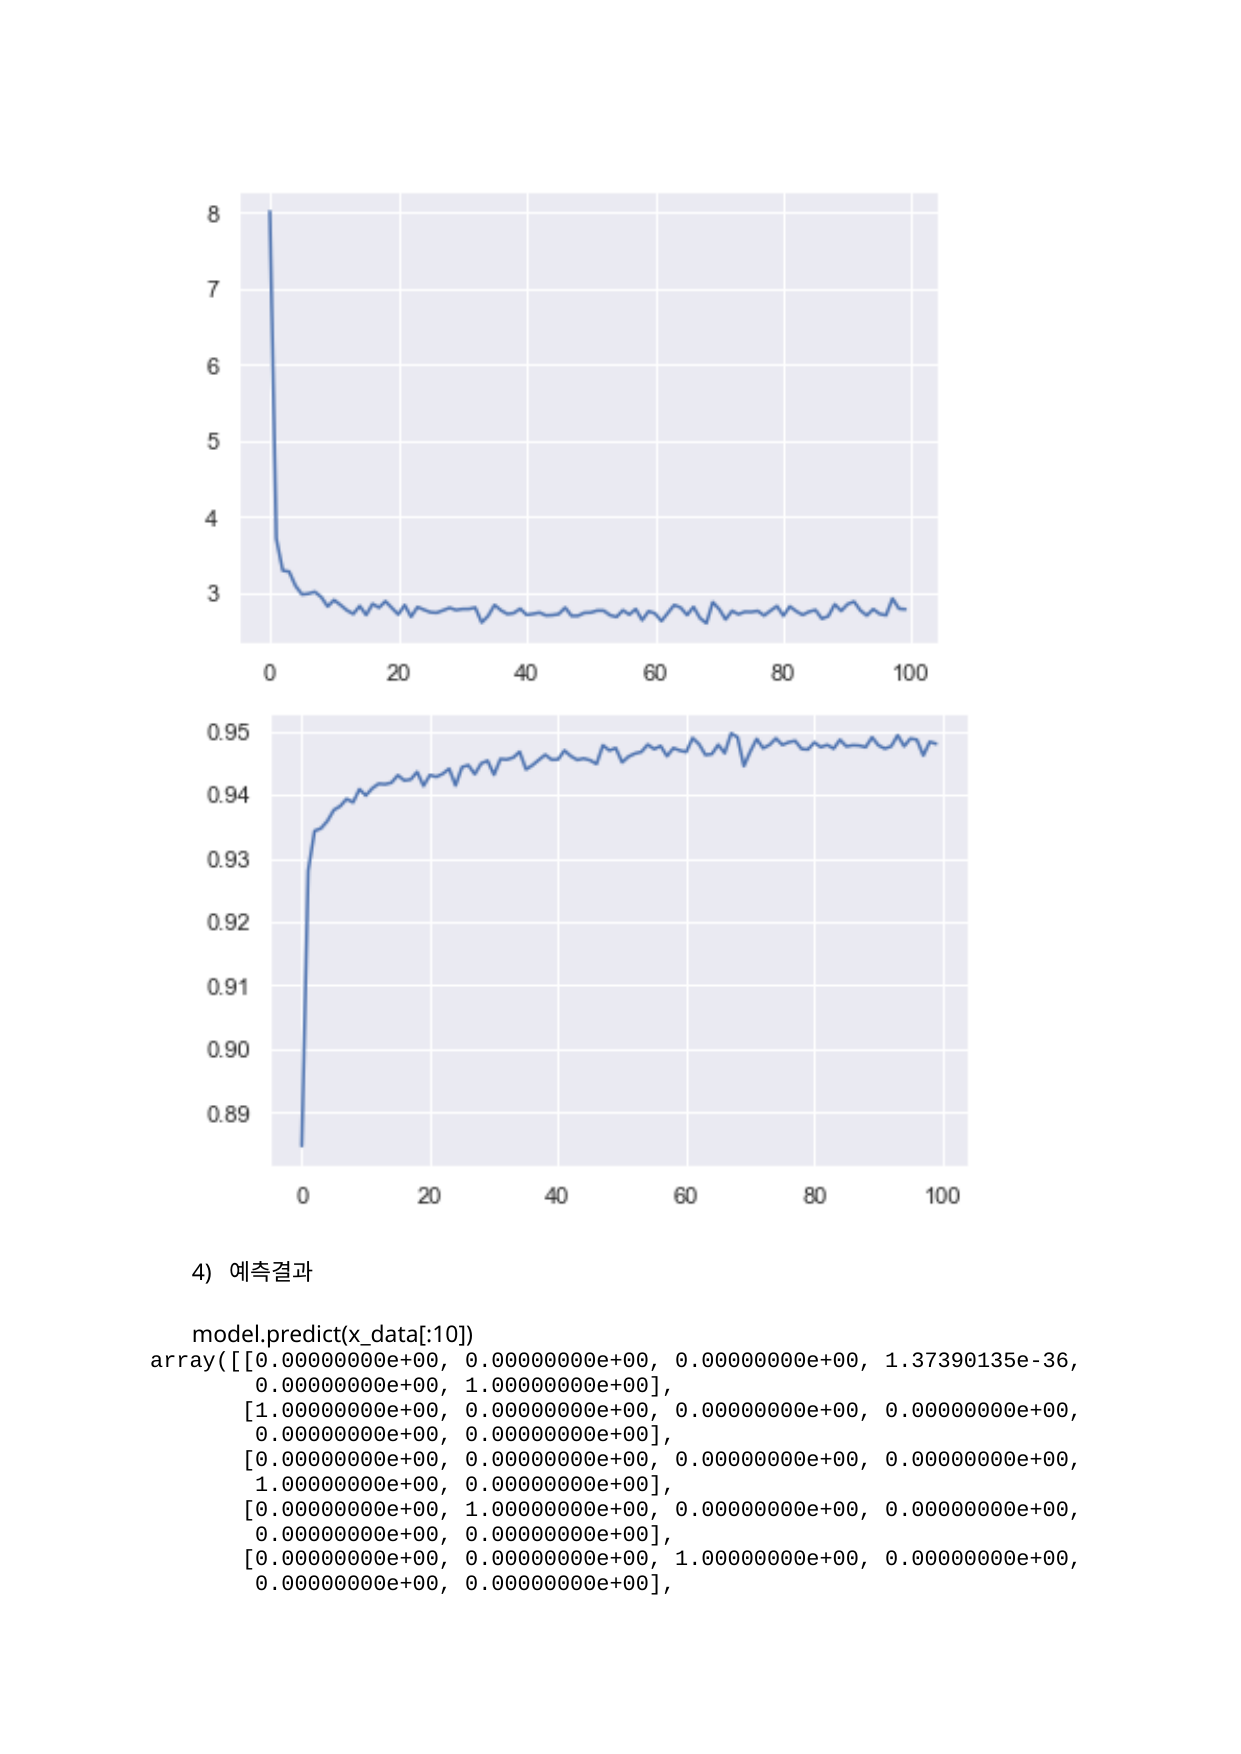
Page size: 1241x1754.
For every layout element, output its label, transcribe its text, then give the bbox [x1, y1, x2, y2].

list 예측결과 [192, 1253, 1090, 1287]
text [1.00000000e+00, 0.00000000e+00, 0.00000000e+00, 0.00000000e+00, [150, 1399, 1090, 1424]
text [0.00000000e+00, 0.00000000e+00, 0.00000000e+00, 0.00000000e+00, [150, 1448, 1090, 1473]
text 1.00000000e+00, 0.00000000e+00], [150, 1473, 1090, 1498]
text 0.00000000e+00, 0.00000000e+00], [150, 1424, 1090, 1448]
text [0.00000000e+00, 0.00000000e+00, 1.00000000e+00, 0.00000000e+00, [150, 1548, 1090, 1572]
text 0.00000000e+00, 0.00000000e+00], [150, 1572, 1090, 1597]
picture [191, 177, 983, 1223]
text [150, 1498, 1090, 1523]
text 0.00000000e+00, 1.00000000e+00], [150, 1374, 1090, 1399]
text 0.00000000e+00, 0.00000000e+00], [150, 1523, 1090, 1548]
text array([[0.00000000e+00, 0.00000000e+00, 0.00000000e+00, 1.37390135e-36, [150, 1349, 1090, 1374]
text model.predict(x_data[:10]) [192, 1318, 1090, 1349]
